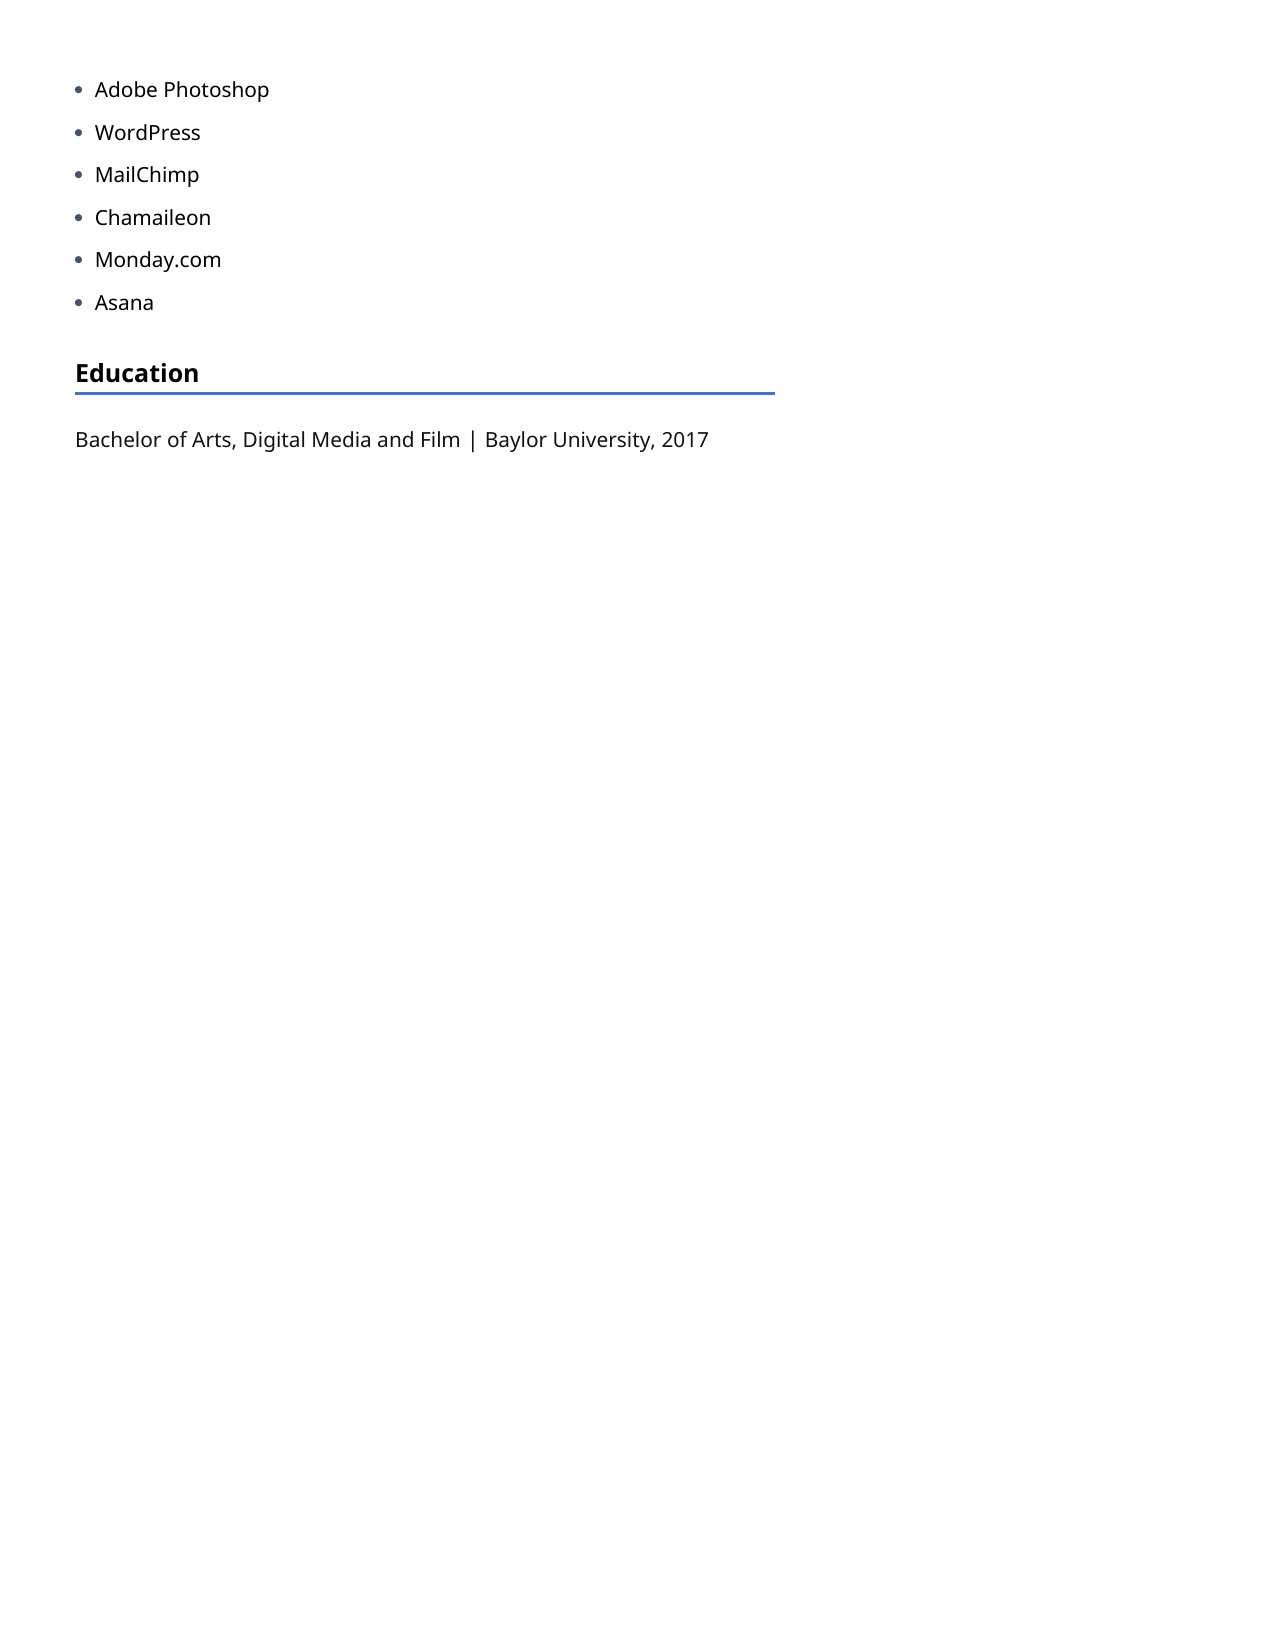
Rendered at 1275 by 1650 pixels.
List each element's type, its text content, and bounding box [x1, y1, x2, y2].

text Bachelor of Arts, Digital Media and Film | Baylor University, 2017 [75, 424, 775, 454]
list MailChimp [75, 160, 775, 189]
list Chamaileon [75, 203, 775, 231]
list Monday.com [75, 245, 775, 274]
list WordPress [75, 118, 775, 146]
list Adobe Photoshop [75, 75, 775, 103]
list Asana [75, 288, 775, 316]
text Education [75, 356, 775, 392]
